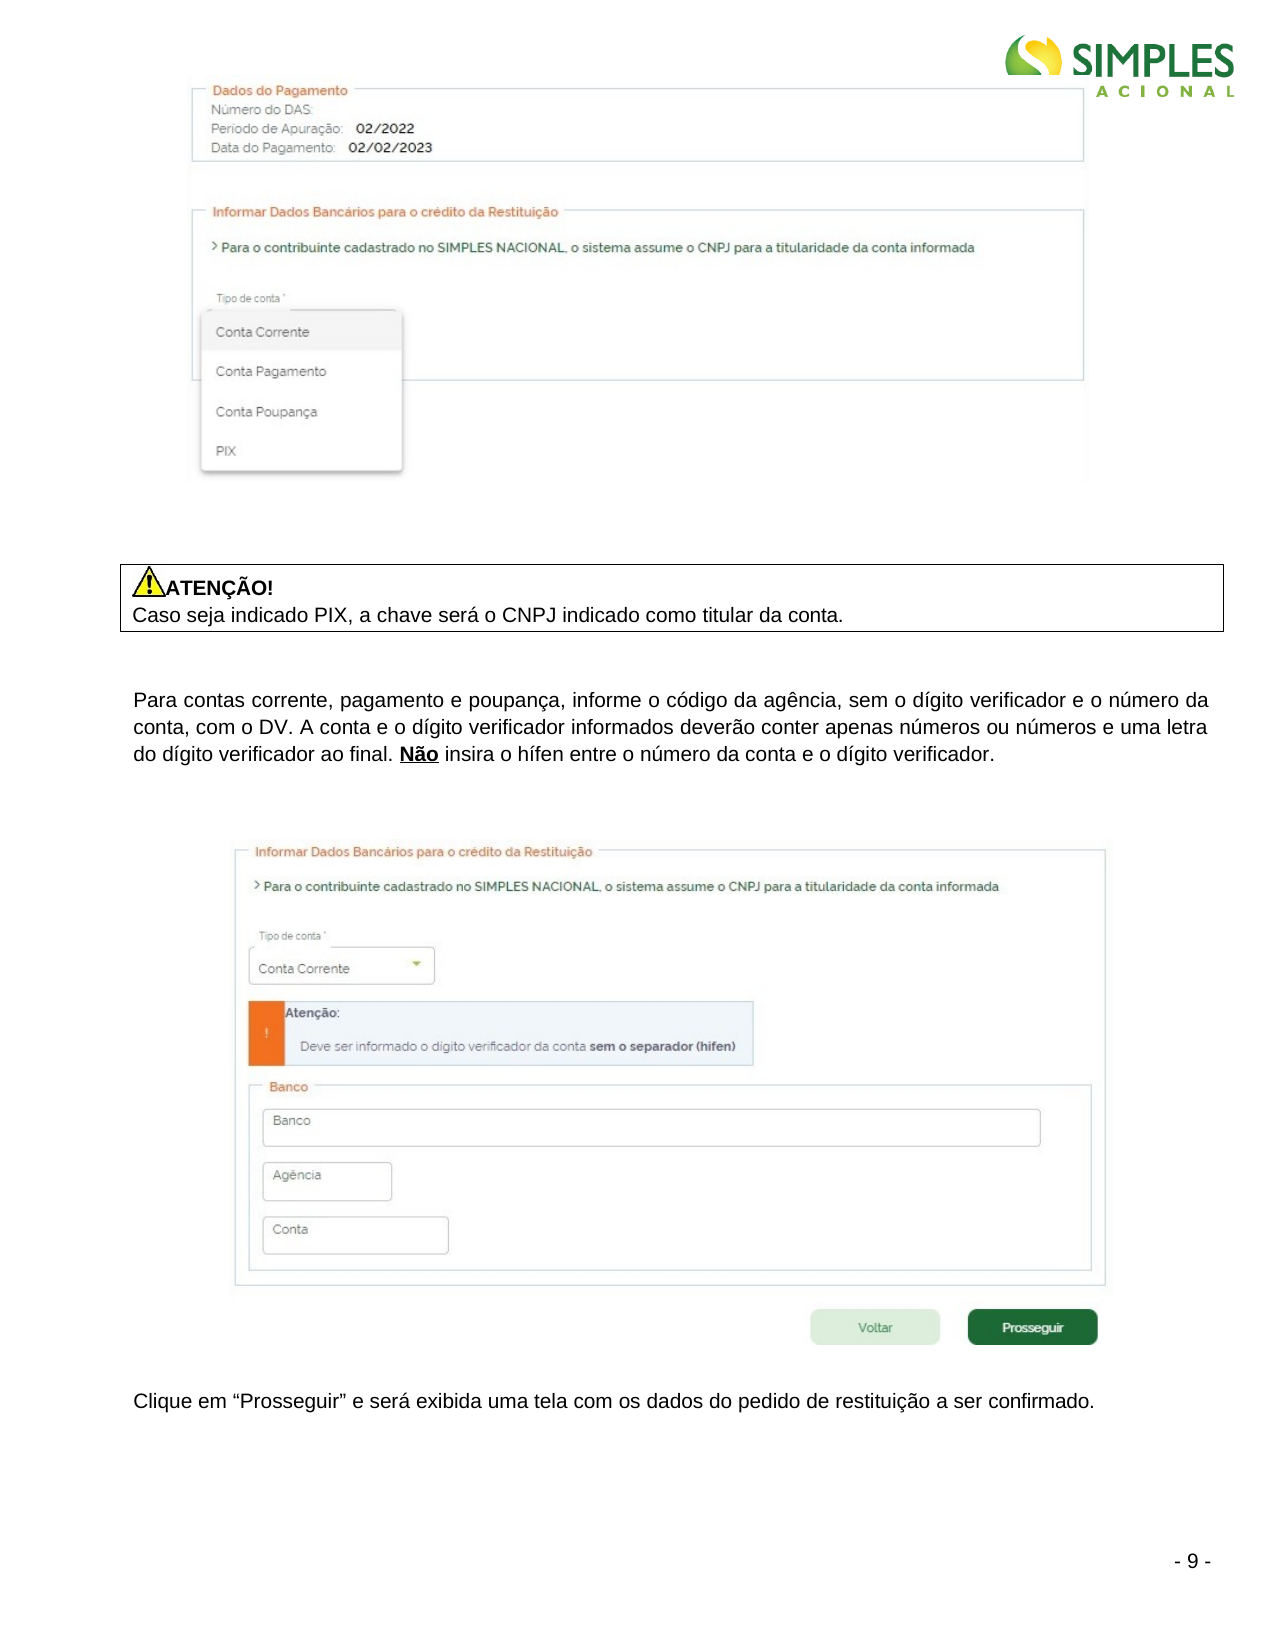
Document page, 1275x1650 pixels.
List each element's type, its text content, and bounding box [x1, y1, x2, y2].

picture [229, 839, 1114, 1345]
picture [132, 566, 166, 597]
text Clique em “Prosseguir” e será exibida uma tela com os dados do pedido de restituição a ser confirmado. [133, 1389, 1233, 1413]
picture [187, 34, 1234, 482]
text Para contas corrente, pagamento e poupança, informe o código da agência, sem o dígito verificador e o número da conta, com o DV. A conta e o dígito verificador informados deverão conter apenas números ou números e uma letra do dígito verificador ao final. Não insira o hífen entre o número da conta e o dígito verificador. [133, 687, 1210, 765]
